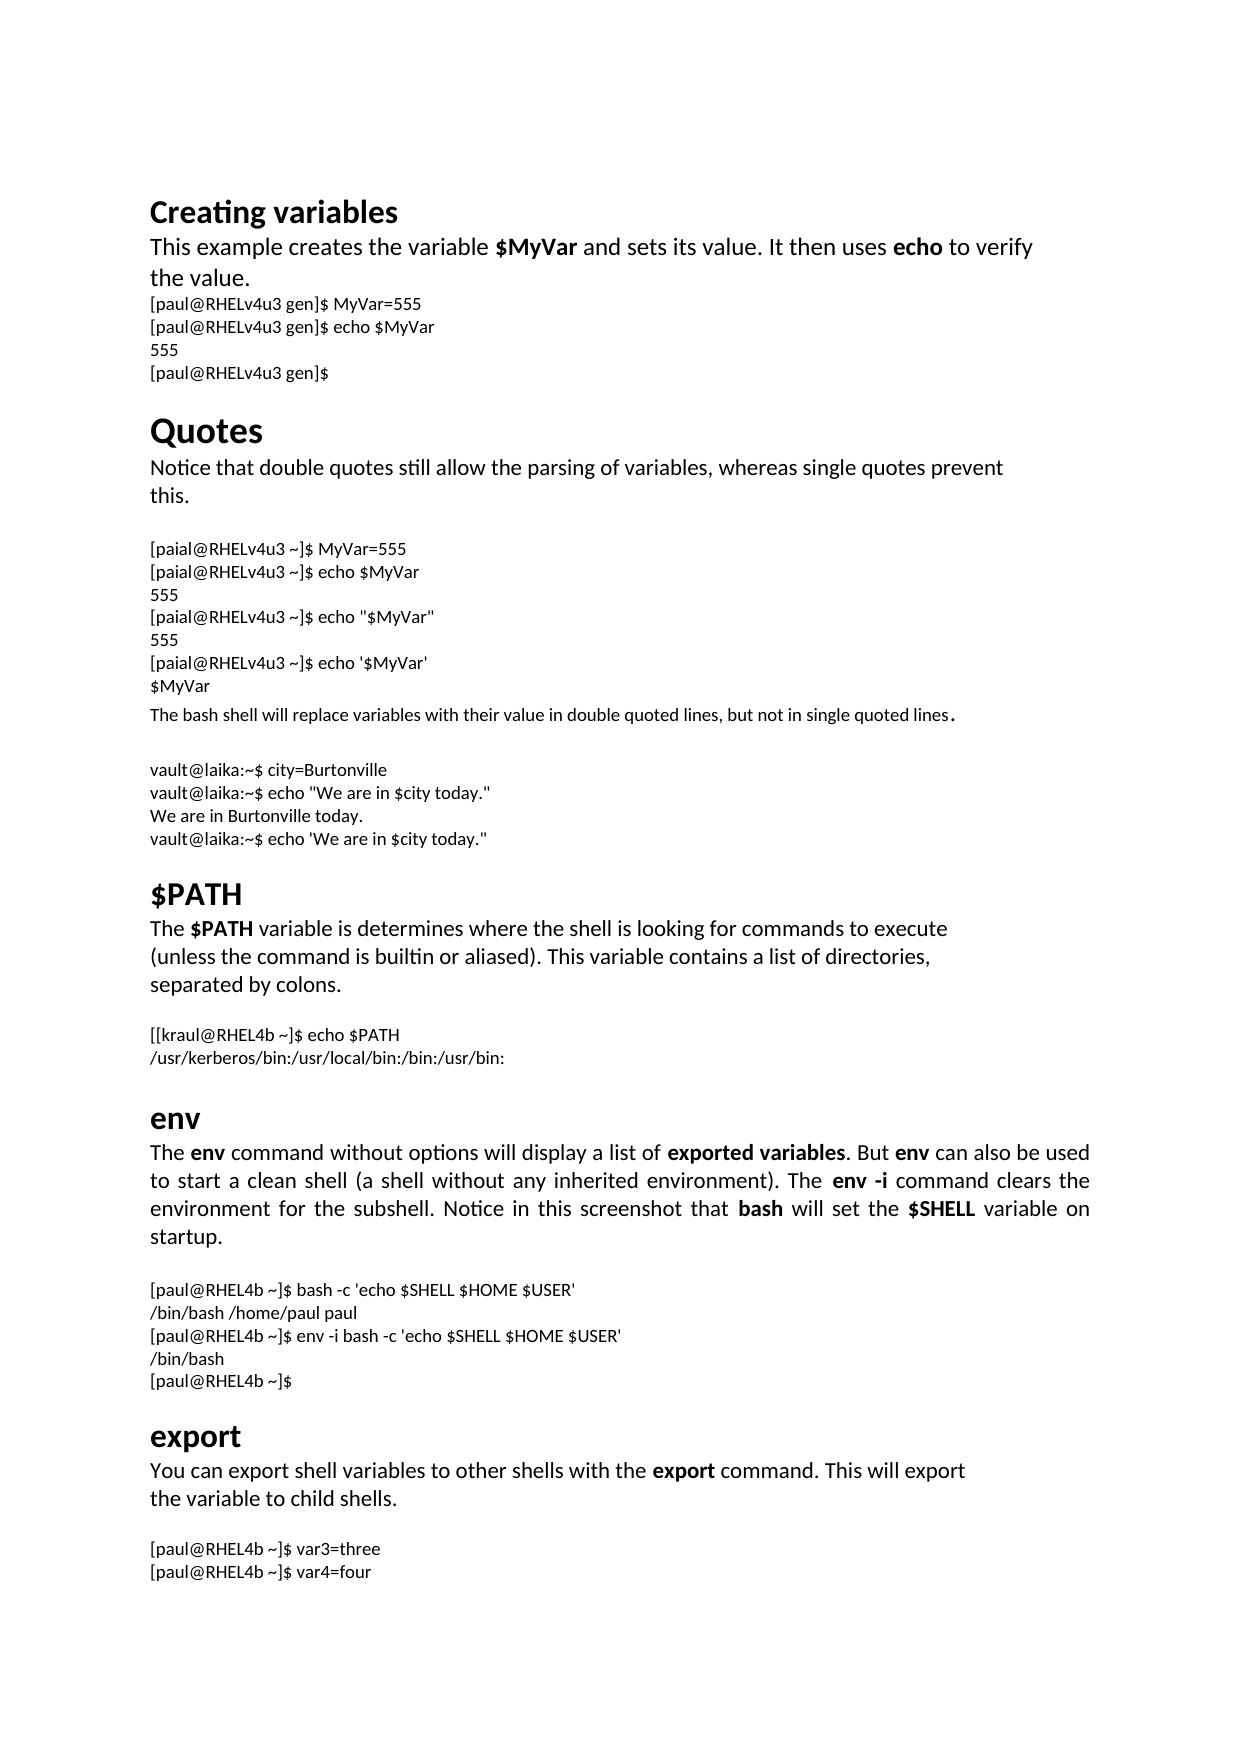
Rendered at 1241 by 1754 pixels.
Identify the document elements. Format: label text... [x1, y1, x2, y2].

text (unless the command is builtin or aliased). This variable contains a list of directories, [150, 942, 1090, 970]
text $MyVar [150, 674, 1090, 697]
text 555 [150, 583, 1090, 606]
text [paul@RHELv4u3 gen]$ [150, 361, 1090, 384]
text export [150, 1415, 1090, 1456]
text the value. [150, 262, 1090, 292]
text [paul@RHEL4b ~]$ var4=four [150, 1561, 1090, 1583]
text We are in Burtonville today. [150, 804, 1090, 827]
text vault@laika:~$ city=Burtonville [150, 758, 1090, 781]
text 555 [150, 629, 1090, 652]
text 555 [150, 338, 1090, 361]
text separated by colons. [150, 970, 1090, 998]
text env [150, 1097, 1090, 1138]
text [paial@RHELv4u3 ~]$ echo "$MyVar" [150, 606, 1090, 629]
text this. [150, 481, 1090, 509]
text [paul@RHEL4b ~]$ bash -c 'echo $SHELL $HOME $USER' [150, 1278, 1090, 1301]
text vault@laika:~$ echo 'We are in $city today." [150, 827, 1090, 850]
text the variable to child shells. [150, 1484, 1090, 1512]
text [paial@RHELv4u3 ~]$ MyVar=555 [150, 537, 1090, 560]
text [paul@RHELv4u3 gen]$ MyVar=555 [150, 292, 1090, 315]
text [paial@RHELv4u3 ~]$ echo '$MyVar' [150, 652, 1090, 674]
text [paul@RHELv4u3 gen]$ echo $MyVar [150, 315, 1090, 338]
text Quotes [150, 407, 1090, 453]
text Creating variables [150, 191, 1090, 231]
text [paul@RHEL4b ~]$ var3=three [150, 1538, 1090, 1561]
text [paul@RHEL4b ~]$ [150, 1369, 1090, 1392]
text The bash shell will replace variables with their value in double quoted lines, but not in single quoted lines. [150, 697, 1090, 728]
text You can export shell variables to other shells with the export command. This will export [150, 1456, 1090, 1484]
text [[kraul@RHEL4b ~]$ echo $PATH [150, 1023, 1090, 1046]
text [paul@RHEL4b ~]$ env -i bash -c 'echo $SHELL $HOME $USER' [150, 1324, 1090, 1347]
text /bin/bash [150, 1347, 1090, 1369]
text $PATH [150, 873, 1090, 914]
text The $PATH variable is determines where the shell is looking for commands to execute [150, 914, 1090, 942]
text The env command without options will display a list of exported variables. But env can also be used to start a clean shell (a shell without any inherited environment). The env -i command clears the environment for the subshell. Notice in this screenshot that bash will set the $SHELL variable on startup. [150, 1138, 1090, 1250]
text This example creates the variable $MyVar and sets its value. It then uses echo to verify [150, 231, 1090, 262]
text Notice that double quotes still allow the parsing of variables, whereas single quotes prevent [150, 453, 1090, 481]
text vault@laika:~$ echo "We are in $city today." [150, 781, 1090, 804]
text [paial@RHELv4u3 ~]$ echo $MyVar [150, 560, 1090, 583]
text /usr/kerberos/bin:/usr/local/bin:/bin:/usr/bin: [150, 1046, 1090, 1069]
text /bin/bash /home/paul paul [150, 1301, 1090, 1324]
